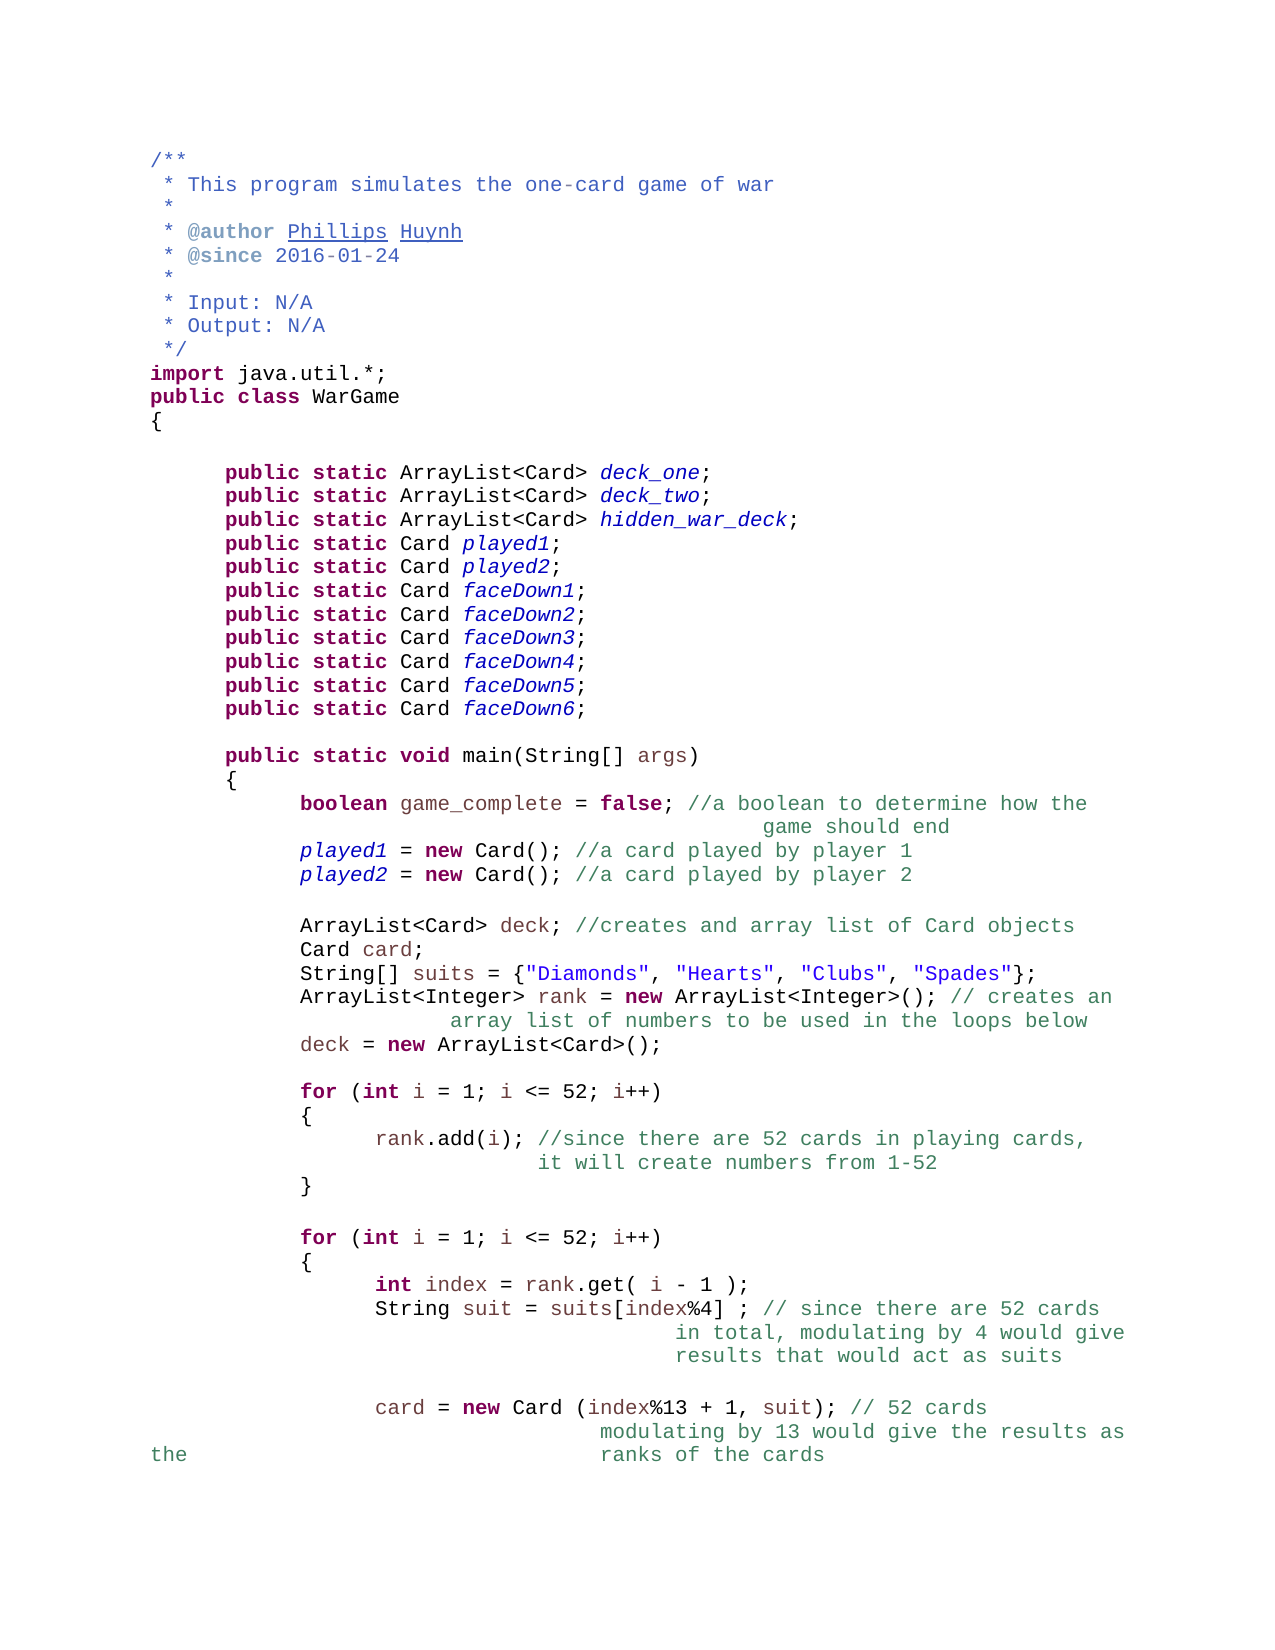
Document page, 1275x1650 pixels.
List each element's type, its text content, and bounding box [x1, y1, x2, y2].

text for (int i = 1; i <= 52; i++) [150, 1081, 1125, 1104]
text * Output: N/A [150, 316, 1125, 339]
text * This program simulates the one-card game of war [150, 174, 1125, 197]
text { [150, 1104, 1125, 1128]
text deck = new ArrayList<Card>(); [150, 1034, 1125, 1057]
text * [150, 197, 1125, 221]
text { [150, 1251, 1125, 1274]
text String[] suits = {"Diamonds", "Hearts", "Clubs", "Spades"}; [150, 963, 1125, 986]
text int index = rank.get( i - 1 ); [150, 1274, 1125, 1298]
text public static Card faceDown4; [150, 651, 1125, 674]
text */ [150, 339, 1125, 363]
text public static Card faceDown6; [150, 698, 1125, 722]
text public static Card played1; [150, 533, 1125, 556]
text public static Card faceDown1; [150, 580, 1125, 604]
text card = new Card (index%13 + 1, suit); // 52 cards modulating by 13 would give the results as the ranks of the cards [150, 1397, 1125, 1468]
text ArrayList<Card> deck; //creates and array list of Card objects [150, 915, 1125, 939]
text } [150, 1176, 1125, 1199]
text * @author Phillips Huynh [150, 221, 1125, 244]
text public static Card faceDown2; [150, 604, 1125, 627]
text public static Card played2; [150, 556, 1125, 580]
text played2 = new Card(); //a card played by player 2 [150, 864, 1125, 887]
text /** [150, 150, 1125, 174]
text for (int i = 1; i <= 52; i++) [150, 1227, 1125, 1251]
text public static ArrayList<Card> deck_one; [150, 462, 1125, 485]
text String suit = suits[index%4] ; // since there are 52 cards in total, modulating by 4 would give results that would act as suits [150, 1298, 1125, 1369]
text public static ArrayList<Card> hidden_war_deck; [150, 509, 1125, 533]
text Card card; [150, 939, 1125, 963]
text rank.add(i); //since there are 52 cards in playing cards, it will create numbers from 1-52 [150, 1128, 1125, 1176]
text public static Card faceDown5; [150, 674, 1125, 698]
text { [150, 410, 1125, 434]
text public class WarGame [150, 386, 1125, 410]
text * @since 2016-01-24 [150, 244, 1125, 268]
text import java.util.*; [150, 363, 1125, 386]
text public static Card faceDown3; [150, 627, 1125, 651]
text ArrayList<Integer> rank = new ArrayList<Integer>(); // creates an array list of numbers to be used in the loops below [150, 986, 1125, 1034]
text public static ArrayList<Card> deck_two; [150, 485, 1125, 509]
text * [150, 268, 1125, 292]
text played1 = new Card(); //a card played by player 1 [150, 840, 1125, 864]
text { [150, 769, 1125, 793]
text boolean game_complete = false; //a boolean to determine how the game should end [150, 793, 1125, 840]
text * Input: N/A [150, 292, 1125, 316]
text public static void main(String[] args) [150, 746, 1125, 769]
